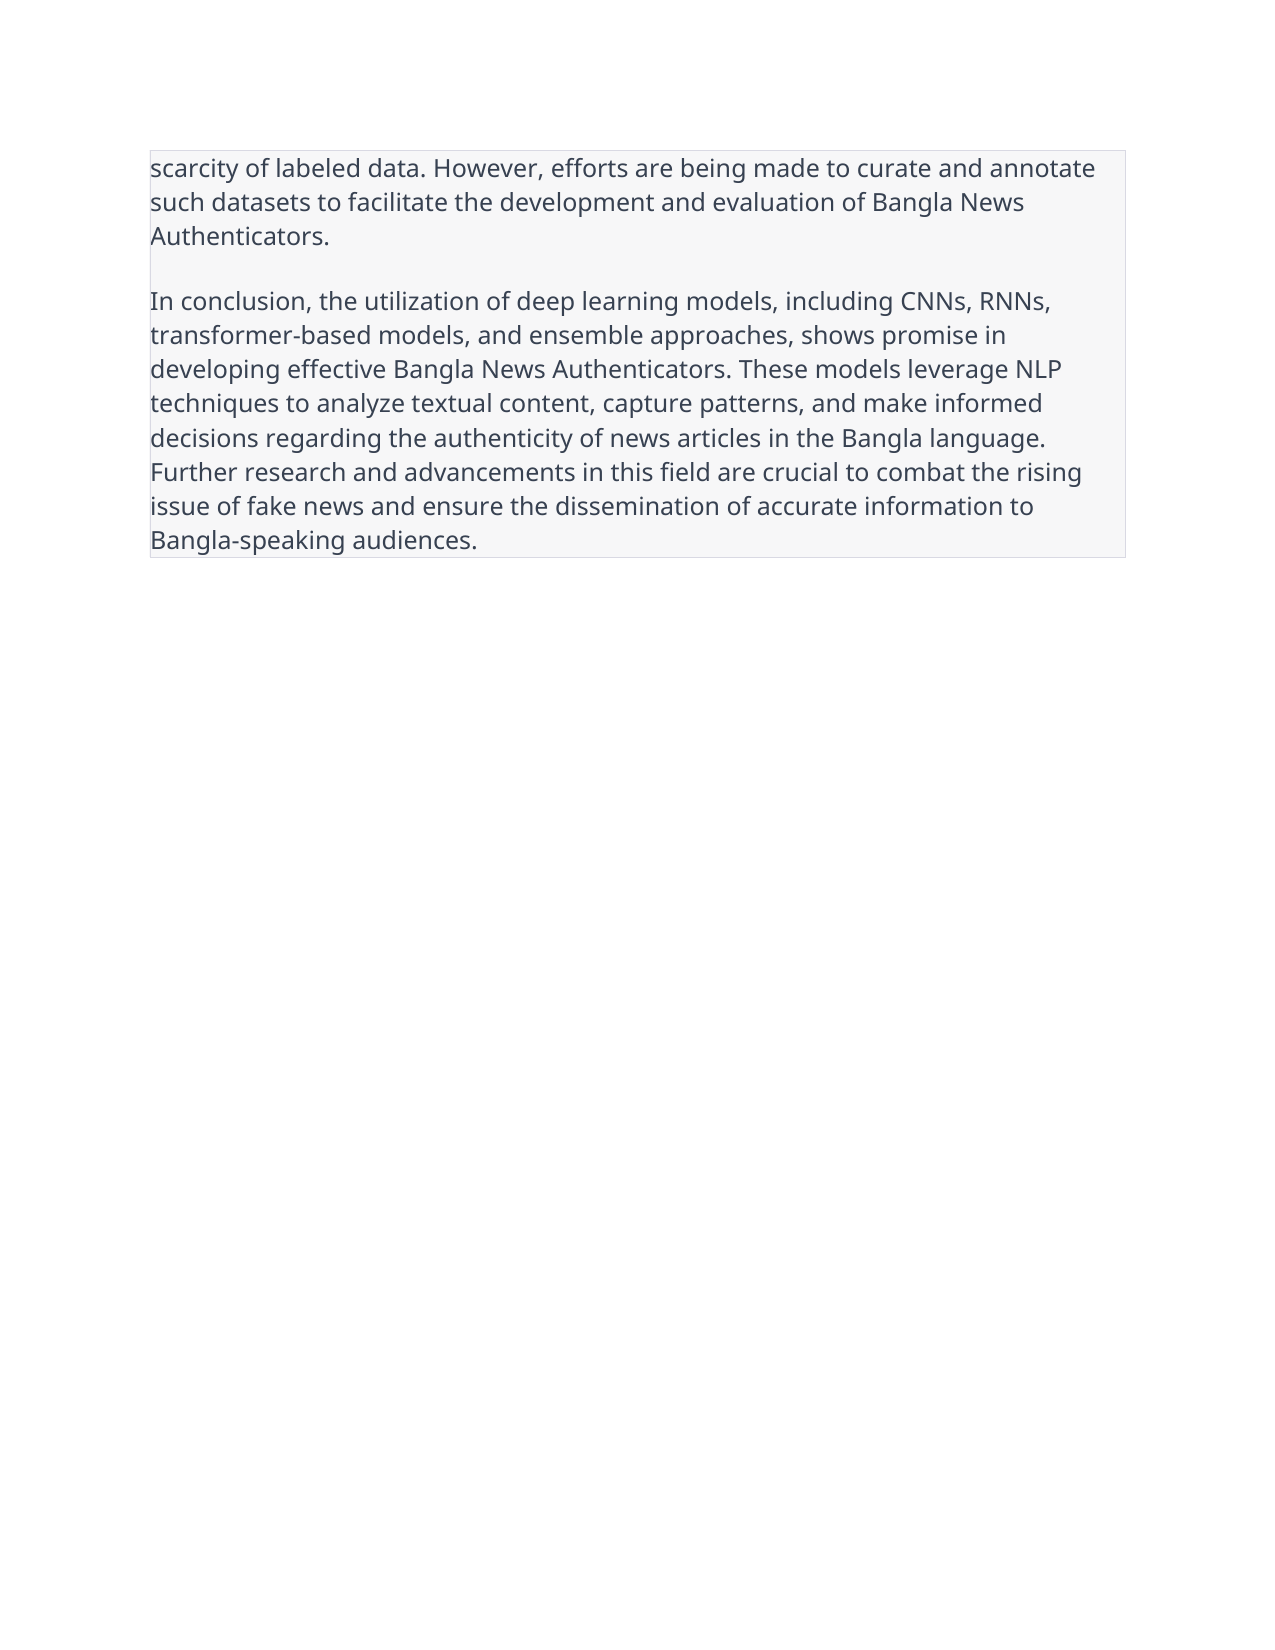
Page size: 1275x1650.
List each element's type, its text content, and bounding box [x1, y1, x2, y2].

text In conclusion, the utilization of deep learning models, including CNNs, RNNs, transformer-based models, and ensemble approaches, shows promise in developing effective Bangla News Authenticators. These models leverage NLP techniques to analyze textual content, capture patterns, and make informed decisions regarding the authenticity of news articles in the Bangla language. Further research and advancements in this field are crucial to combat the rising issue of fake news and ensure the dissemination of accurate information to Bangla-speaking audiences. [151, 283, 1125, 557]
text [151, 151, 1125, 253]
